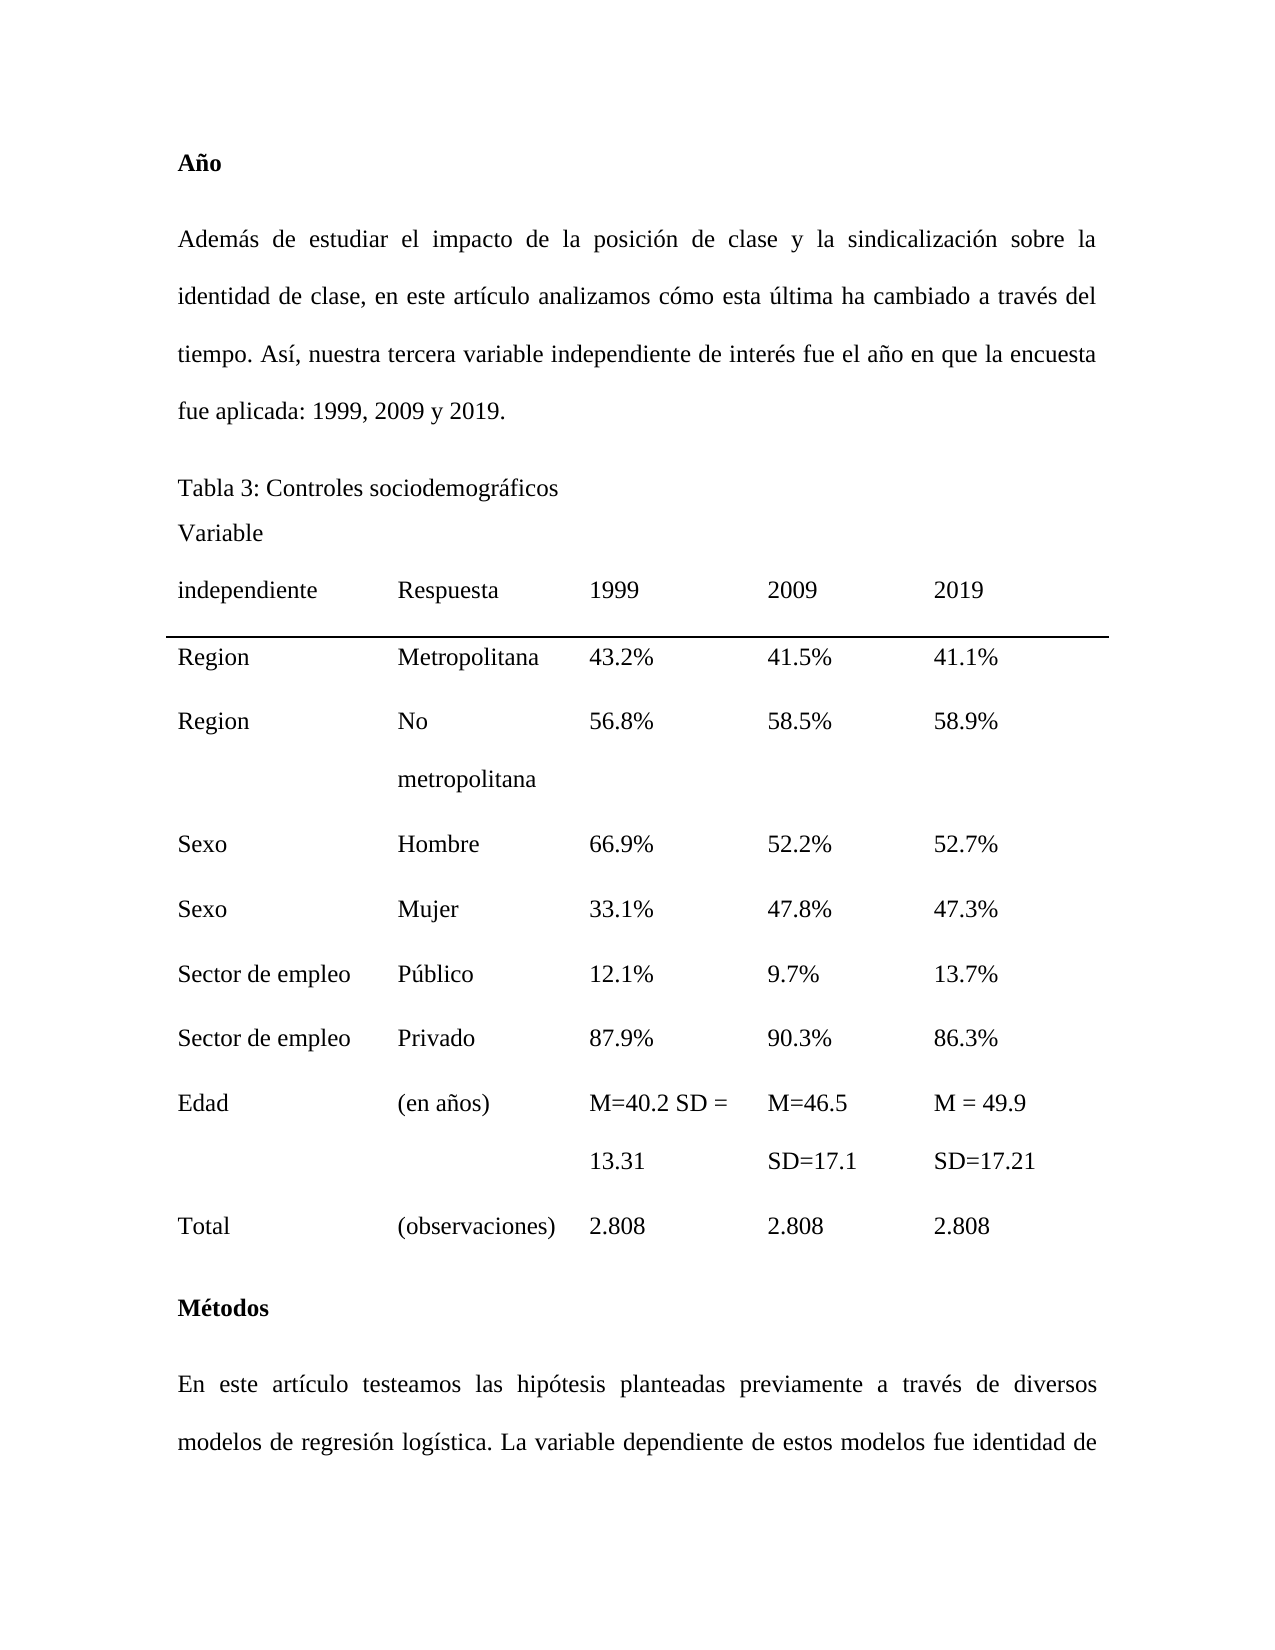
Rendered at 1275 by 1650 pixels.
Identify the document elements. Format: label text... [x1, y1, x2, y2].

table_header Variable independiente [166, 514, 386, 636]
table_cell (en años) [386, 1085, 578, 1207]
table_cell 9.7% [756, 955, 922, 1020]
table_cell Region [166, 703, 386, 825]
table_header 1999 [578, 514, 756, 636]
table_cell 2.808 [578, 1207, 756, 1272]
table_cell Sexo [166, 825, 386, 890]
table_cell 52.7% [923, 825, 1109, 890]
table_cell Metropolitana [386, 638, 578, 703]
table_cell 52.2% [756, 825, 922, 890]
table_cell Mujer [386, 890, 578, 955]
table_cell 2.808 [756, 1207, 922, 1272]
table_cell Sector de empleo [166, 1020, 386, 1085]
table_cell 66.9% [578, 825, 756, 890]
table_cell 58.9% [923, 703, 1109, 825]
table_cell Sexo [166, 890, 386, 955]
table_cell 12.1% [578, 955, 756, 1020]
table_cell Sector de empleo [166, 955, 386, 1020]
table_header 2019 [923, 514, 1109, 636]
table_cell 90.3% [756, 1020, 922, 1085]
table_cell 86.3% [923, 1020, 1109, 1085]
table_header Respuesta [386, 514, 578, 636]
table_cell No metropolitana [386, 703, 578, 825]
table_cell Region [166, 638, 386, 703]
table_cell Público [386, 955, 578, 1020]
table_cell 47.3% [923, 890, 1109, 955]
table_cell M=46.5 SD=17.1 [756, 1085, 922, 1207]
table_cell 13.7% [923, 955, 1109, 1020]
table_header 2009 [756, 514, 922, 636]
table_cell Hombre [386, 825, 578, 890]
table_cell M=40.2 SD = 13.31 [578, 1085, 756, 1207]
table_cell M = 49.9 SD=17.21 [923, 1085, 1109, 1207]
table_cell 43.2% [578, 638, 756, 703]
table_cell 2.808 [923, 1207, 1109, 1272]
table_cell Privado [386, 1020, 578, 1085]
table_cell 58.5% [756, 703, 922, 825]
text Tabla 3: Controles sociodemográficos [177, 473, 1098, 501]
table_cell 47.8% [756, 890, 922, 955]
table_cell 41.5% [756, 638, 922, 703]
table_cell Total [166, 1207, 386, 1272]
subtitle Métodos [177, 1293, 1098, 1322]
table_cell 41.1% [923, 638, 1109, 703]
subtitle Año [177, 148, 1098, 176]
table_cell Edad [166, 1085, 386, 1207]
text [177, 1369, 1098, 1455]
table_cell (observaciones) [386, 1207, 578, 1272]
table_cell 56.8% [578, 703, 756, 825]
table_cell 33.1% [578, 890, 756, 955]
text Además de estudiar el impacto de la posición de clase y la sindicalización sobre la identidad de clase, en este artículo analizamos cómo esta última ha cambiado a través del tiempo. Así, nuestra tercera variable independiente de interés fue el año en que la encuesta fue aplicada: 1999, 2009 y 2019. [177, 224, 1098, 425]
table_cell 87.9% [578, 1020, 756, 1085]
